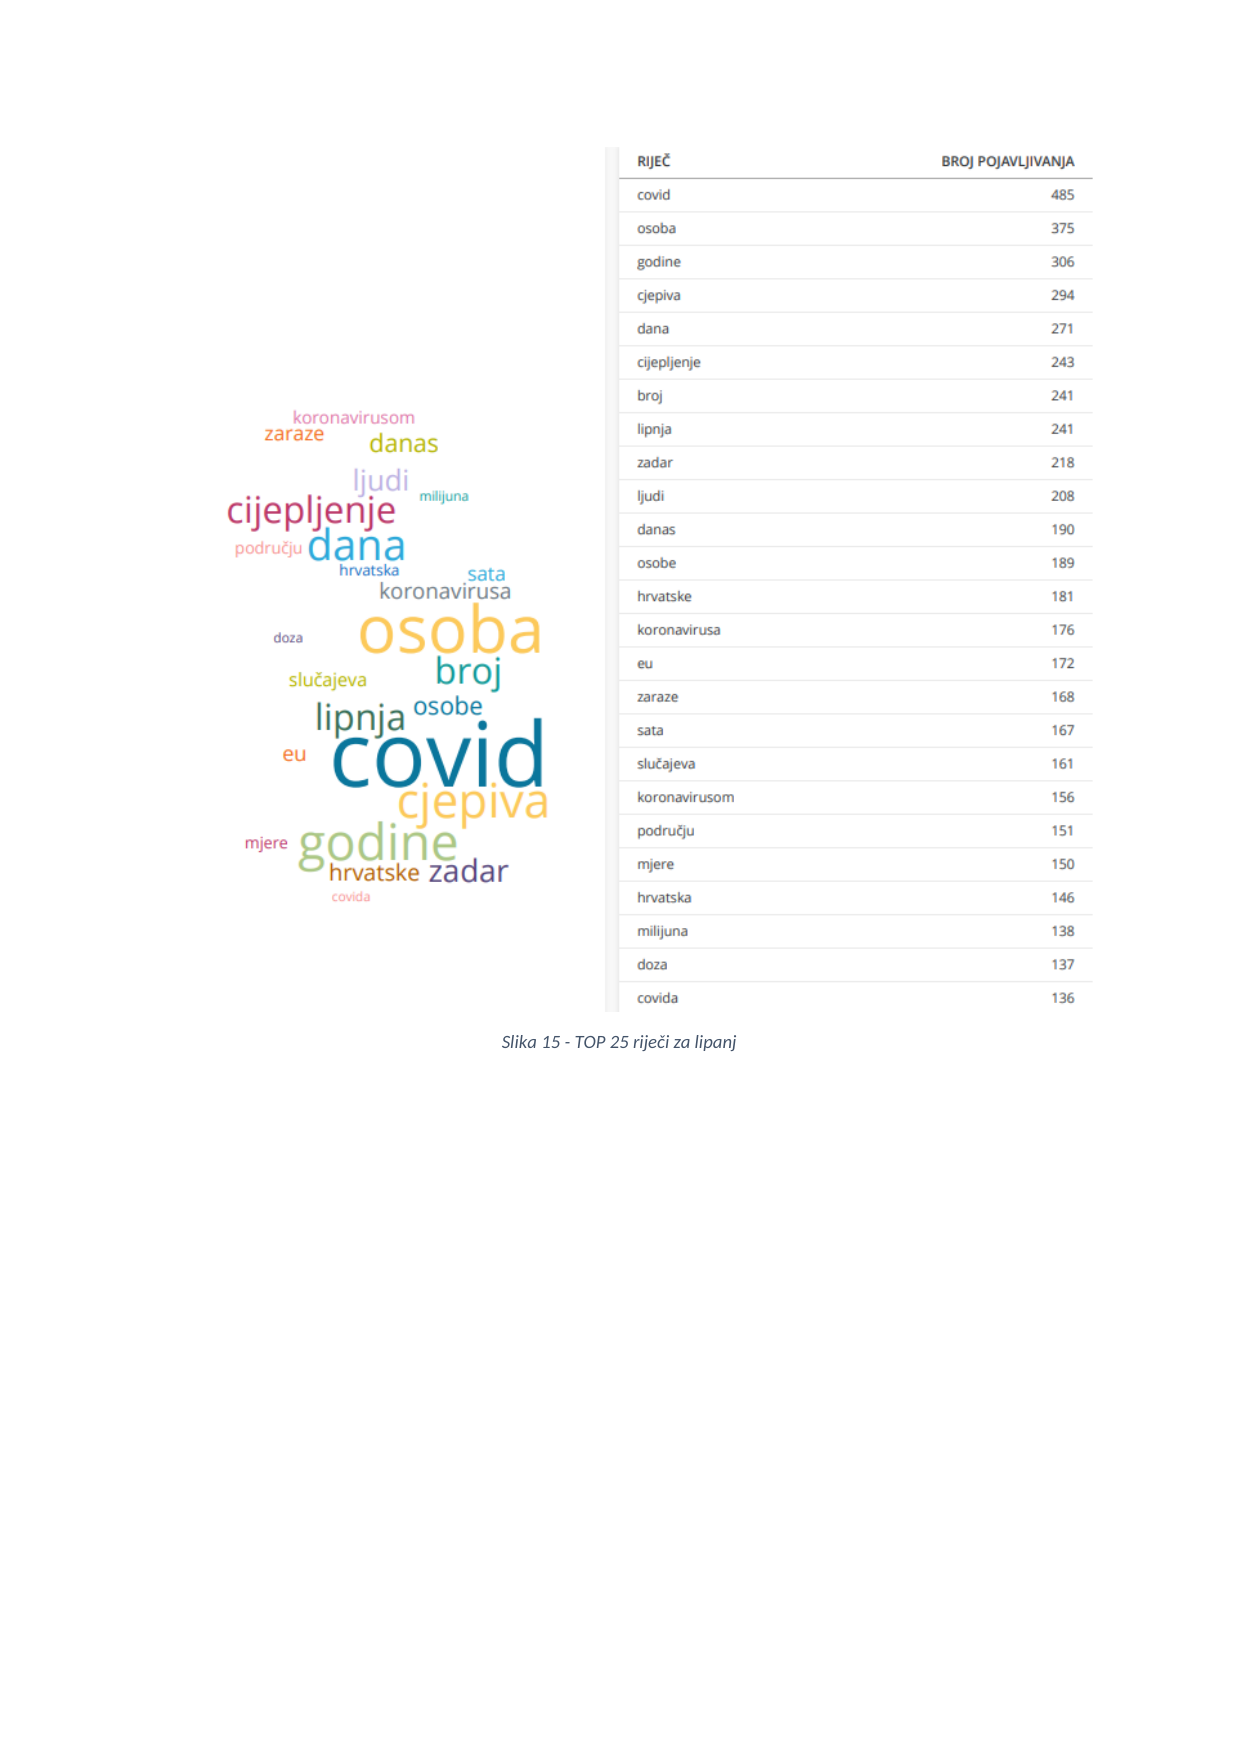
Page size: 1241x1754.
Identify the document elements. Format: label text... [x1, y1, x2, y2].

picture [147, 147, 1093, 1012]
